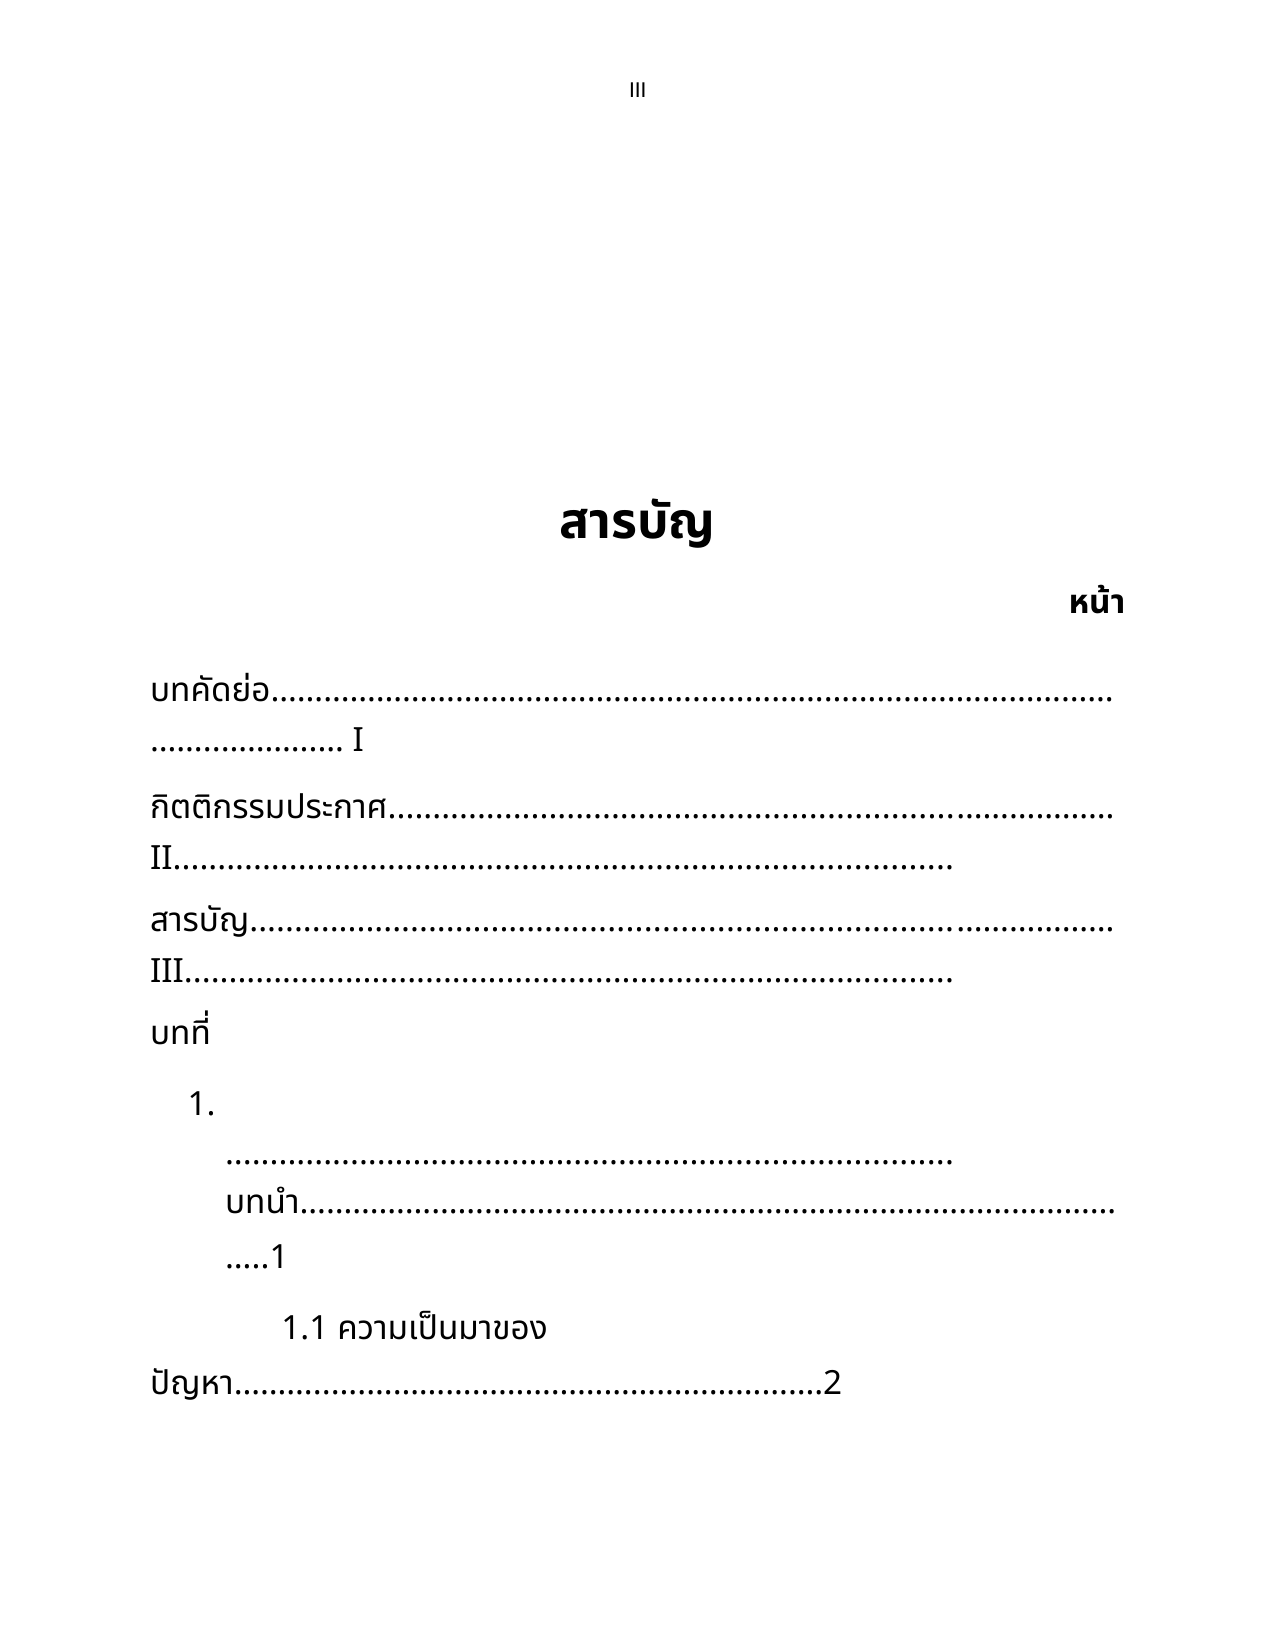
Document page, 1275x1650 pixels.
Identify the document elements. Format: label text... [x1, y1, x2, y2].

text สารบัญ ………………III [150, 896, 1125, 992]
text บทที่ [150, 1009, 1125, 1059]
text บทคัดย่อ…………………………………………………………………………………………..………..… I [150, 666, 1125, 767]
text 1. บทนำ……………………………………………………………………………………..1 [187, 1080, 1125, 1283]
text กิตติกรรมประกาศ ………………II [150, 783, 1125, 879]
text สารบัญ [150, 485, 1125, 561]
text หน้า [150, 578, 1125, 628]
text 1.1 ความเป็นมาของปัญหา………......…………………………………………….2 [150, 1304, 1125, 1409]
